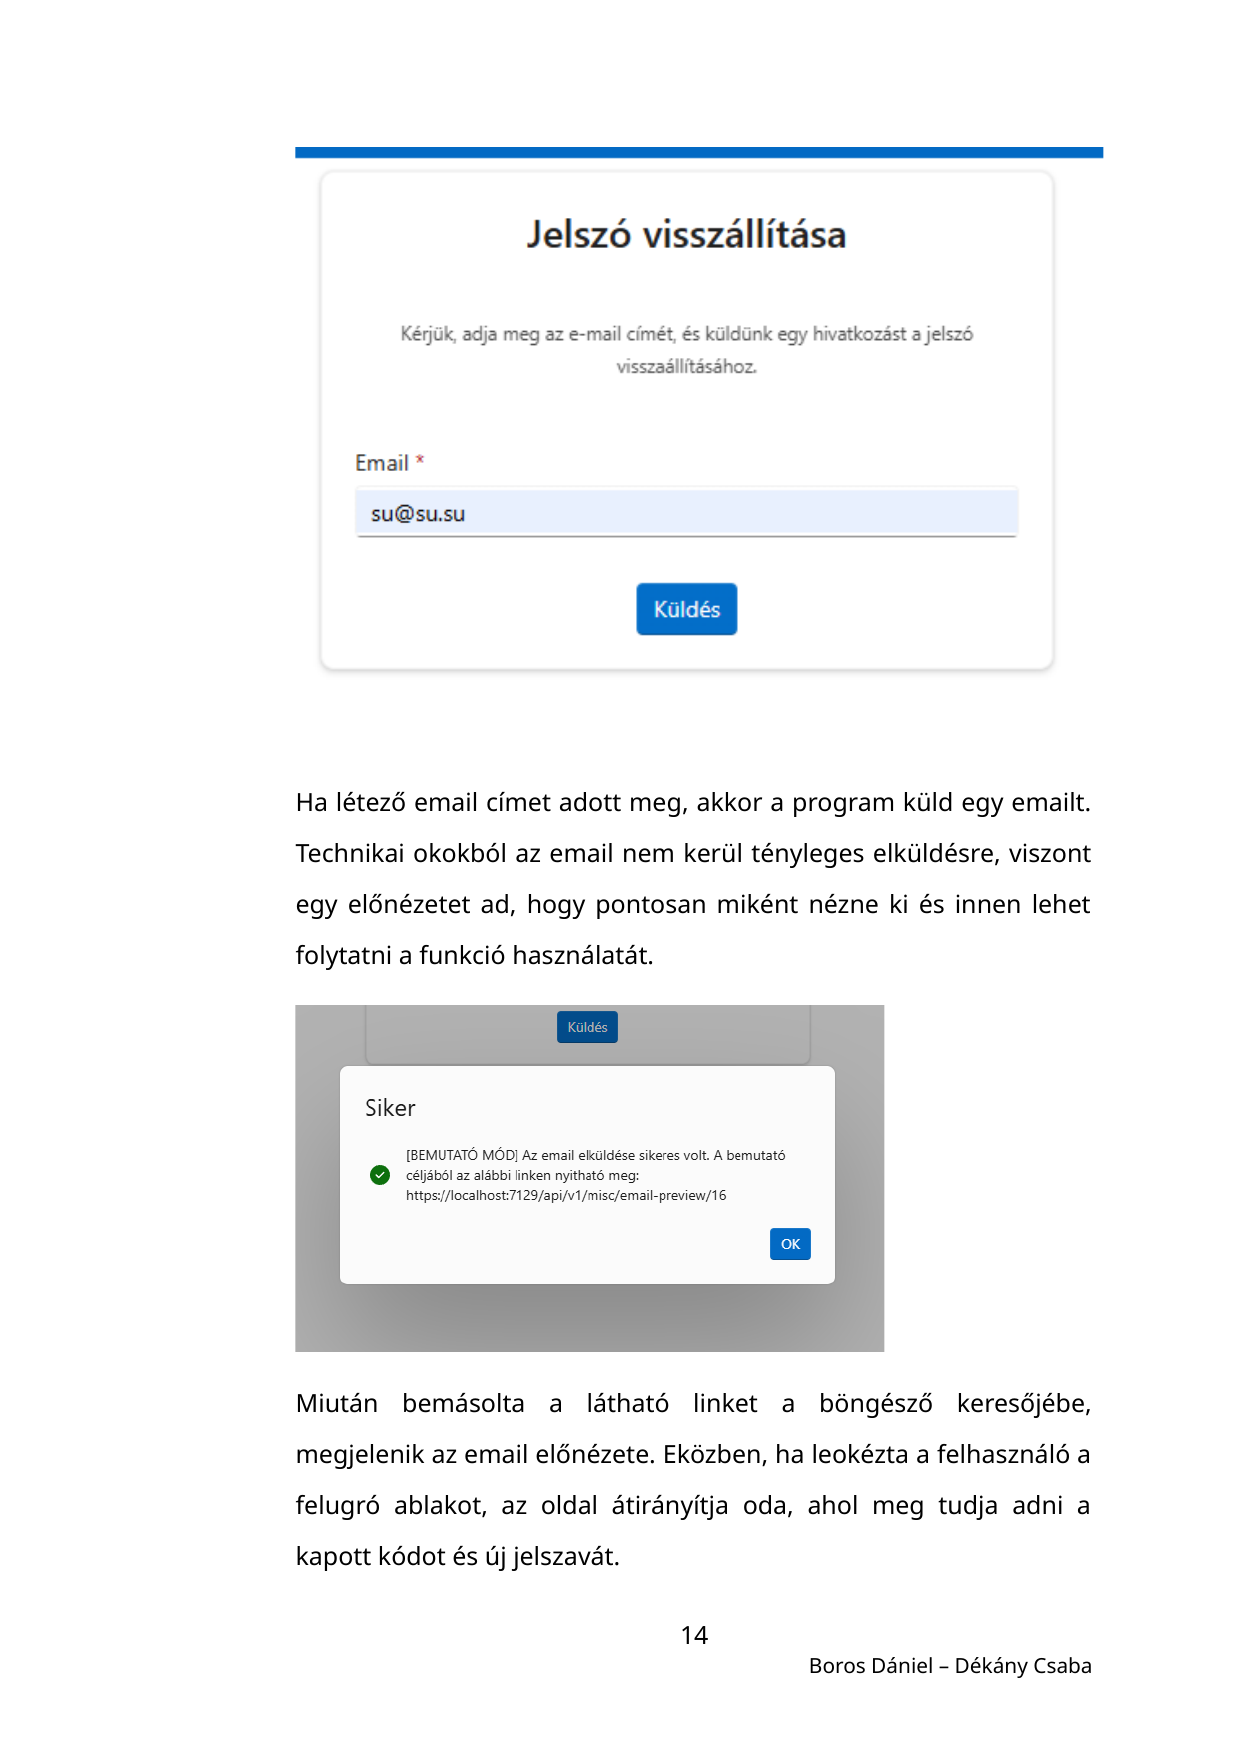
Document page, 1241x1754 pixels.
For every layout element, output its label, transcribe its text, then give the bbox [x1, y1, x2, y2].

text Miután bemásolta a látható linket a böngésző keresőjébe, megjelenik az email előnézete. Eközben, ha leokézta a felhasználó a felugró ablakot, az oldal átirányítja oda, ahol meg tudja adni a kapott kódot és új jelszavát. [295, 1386, 1092, 1573]
text Ha létező email címet adott meg, akkor a program küld egy emailt. Technikai okokból az email nem kerül tényleges elküldésre, viszont egy előnézetet ad, hogy pontosan miként nézne ki és innen lehet folytatni a funkció használatát. [295, 784, 1092, 972]
picture [295, 1005, 885, 1352]
picture [295, 147, 1104, 751]
